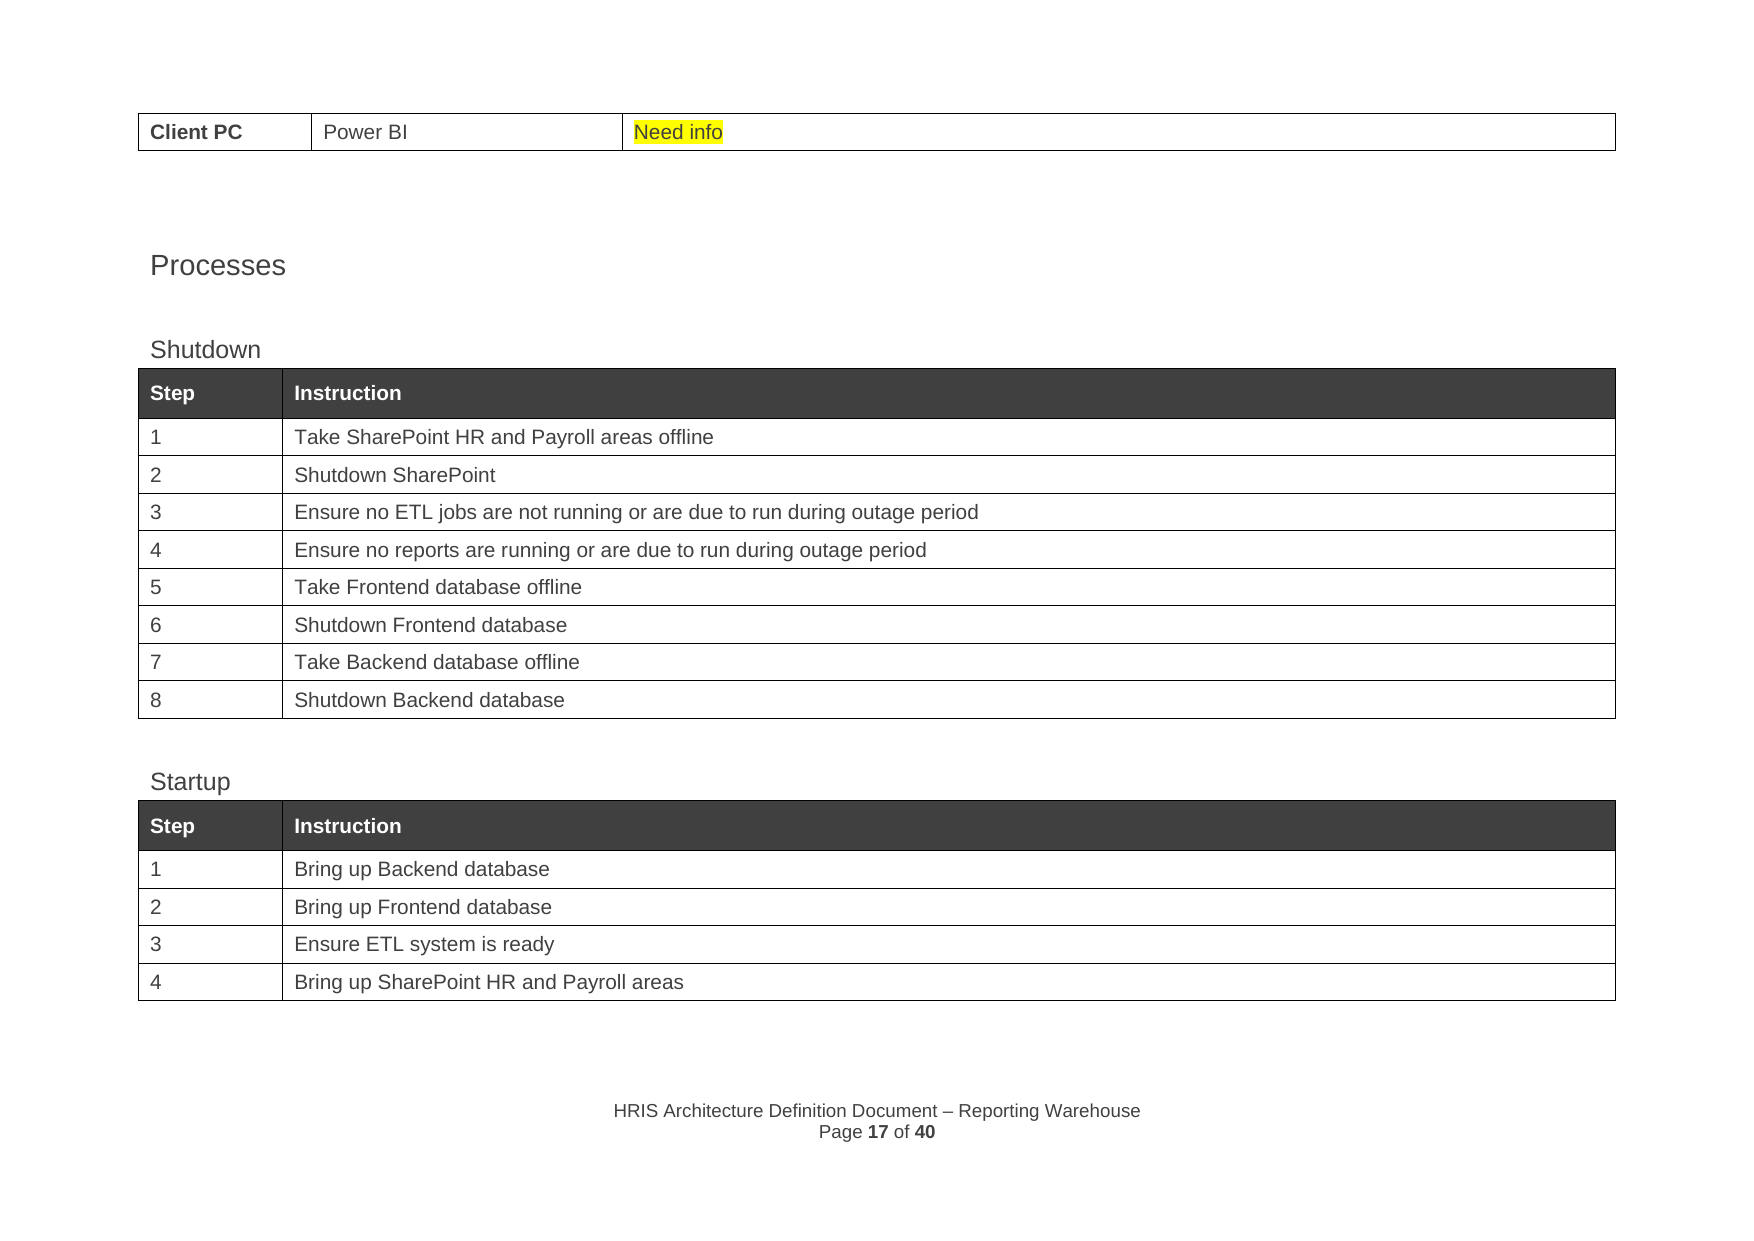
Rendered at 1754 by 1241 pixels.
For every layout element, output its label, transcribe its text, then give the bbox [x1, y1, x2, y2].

table_cell Client PC [139, 114, 311, 150]
table_cell 2 [139, 456, 282, 493]
table_cell Ensure no reports are running or are due to run during outage period [283, 531, 1615, 568]
table_cell Take Frontend database offline [283, 569, 1615, 605]
table_cell Shutdown SharePoint [283, 456, 1615, 493]
table_header Instruction [283, 369, 1615, 418]
table_cell 7 [139, 644, 282, 680]
table_cell Ensure no ETL jobs are not running or are due to run during outage period [283, 494, 1615, 530]
table_cell Shutdown Frontend database [283, 606, 1615, 643]
table_cell Take SharePoint HR and Payroll areas offline [283, 419, 1615, 455]
subtitle Shutdown [150, 334, 1604, 363]
table_cell 4 [139, 531, 282, 568]
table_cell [283, 964, 1615, 1000]
table_cell 6 [139, 606, 282, 643]
table_cell 2 [139, 889, 282, 925]
subtitle Processes [150, 248, 1604, 281]
table_cell Ensure ETL system is ready [283, 926, 1615, 962]
table_cell 3 [139, 926, 282, 962]
table_cell 1 [139, 419, 282, 455]
table_cell 8 [139, 681, 282, 718]
table_header Step [139, 369, 282, 418]
table_cell Bring up Frontend database [283, 889, 1615, 925]
table_cell 3 [139, 494, 282, 530]
table_cell 1 [139, 851, 282, 887]
table_cell Bring up Backend database [283, 851, 1615, 887]
subtitle Startup [150, 767, 1604, 796]
table_cell Need info [623, 114, 1615, 150]
table_cell Shutdown Backend database [283, 681, 1615, 718]
table_cell 5 [139, 569, 282, 605]
table_header Instruction [283, 801, 1615, 850]
table_header Step [139, 801, 282, 850]
table_cell 4 [139, 964, 282, 1000]
table_cell Power BI [312, 114, 622, 150]
table_cell Take Backend database offline [283, 644, 1615, 680]
